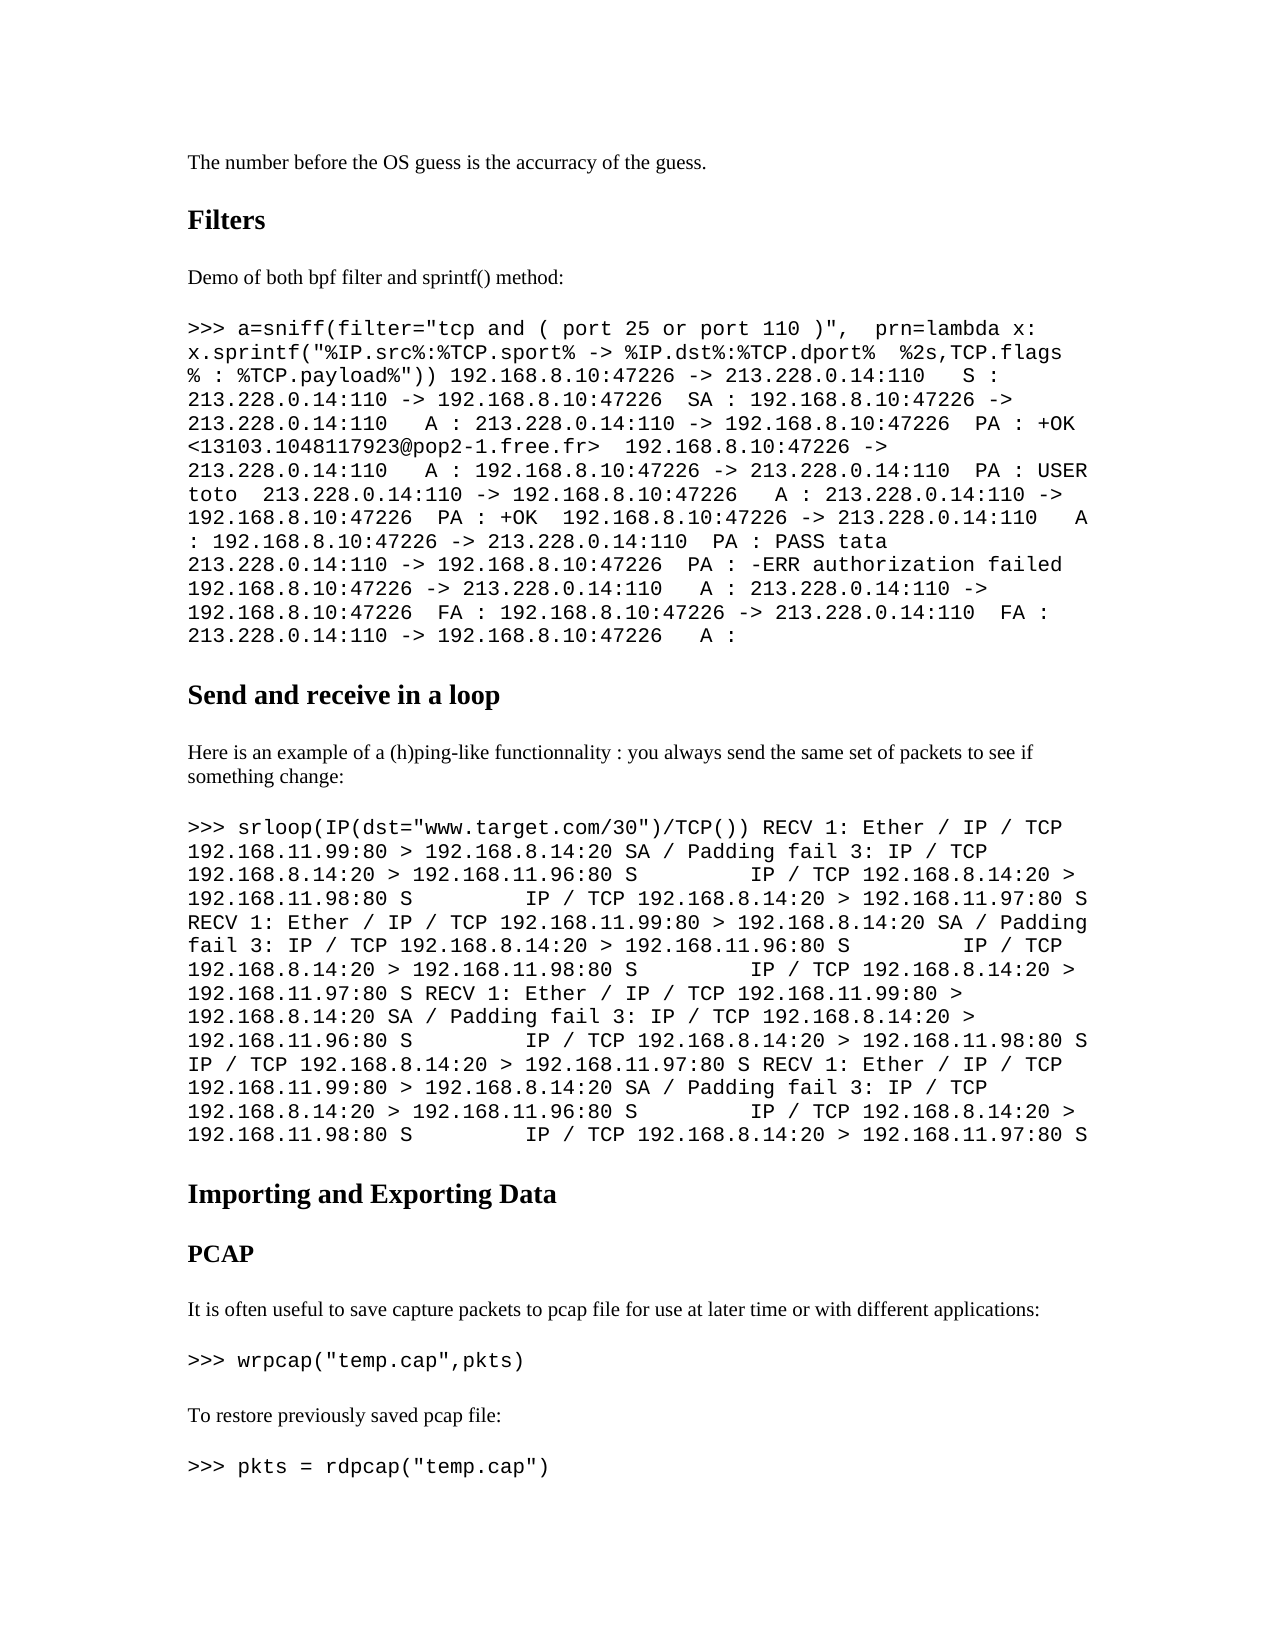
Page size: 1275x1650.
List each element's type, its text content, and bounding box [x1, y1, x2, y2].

text Demo of both bpf filter and sprintf() method: [187, 265, 1087, 289]
text The number before the OS guess is the accurracy of the guess. [187, 150, 1087, 174]
text Filters [187, 203, 1087, 236]
text Send and receive in a loop [187, 678, 1087, 711]
text Importing and Exporting Data [187, 1177, 1087, 1210]
text PCAP [187, 1239, 1087, 1268]
text >>> pkts = rdpcap("temp.cap") [187, 1456, 1087, 1480]
text Here is an example of a (h)ping-like functionnality : you always send the same set of packets to see if something change: [187, 740, 1087, 788]
text >>> wrpcap("temp.cap",pkts) [187, 1350, 1087, 1374]
text >>> srloop(IP(dst="www.target.com/30")/TCP()) RECV 1: Ether / IP / TCP 192.168.11.99:80 > 192.168.8.14:20 SA / Padding fail 3: IP / TCP 192.168.8.14:20 > 192.168.11.96:80 S IP / TCP 192.168.8.14:20 > 192.168.11.98:80 S IP / TCP 192.168.8.14:20 > 192.168.11.97:80 S RECV 1: Ether / IP / TCP 192.168.11.99:80 > 192.168.8.14:20 SA / Padding fail 3: IP / TCP 192.168.8.14:20 > 192.168.11.96:80 S IP / TCP 192.168.8.14:20 > 192.168.11.98:80 S IP / TCP 192.168.8.14:20 > 192.168.11.97:80 S RECV 1: Ether / IP / TCP 192.168.11.99:80 > 192.168.8.14:20 SA / Padding fail 3: IP / TCP 192.168.8.14:20 > 192.168.11.96:80 S IP / TCP 192.168.8.14:20 > 192.168.11.98:80 S IP / TCP 192.168.8.14:20 > 192.168.11.97:80 S RECV 1: Ether / IP / TCP 192.168.11.99:80 > 192.168.8.14:20 SA / Padding fail 3: IP / TCP 192.168.8.14:20 > 192.168.11.96:80 S IP / TCP 192.168.8.14:20 > 192.168.11.98:80 S IP / TCP 192.168.8.14:20 > 192.168.11.97:80 S [187, 817, 1087, 1148]
text >>> a=sniff(filter="tcp and ( port 25 or port 110 )", prn=lambda x: x.sprintf("%IP.src%:%TCP.sport% -> %IP.dst%:%TCP.dport% %2s,TCP.flags% : %TCP.payload%")) 192.168.8.10:47226 -> 213.228.0.14:110 S : 213.228.0.14:110 -> 192.168.8.10:47226 SA : 192.168.8.10:47226 -> 213.228.0.14:110 A : 213.228.0.14:110 -> 192.168.8.10:47226 PA : +OK <13103.1048117923@pop2-1.free.fr> 192.168.8.10:47226 -> 213.228.0.14:110 A : 192.168.8.10:47226 -> 213.228.0.14:110 PA : USER toto 213.228.0.14:110 -> 192.168.8.10:47226 A : 213.228.0.14:110 -> 192.168.8.10:47226 PA : +OK 192.168.8.10:47226 -> 213.228.0.14:110 A : 192.168.8.10:47226 -> 213.228.0.14:110 PA : PASS tata 213.228.0.14:110 -> 192.168.8.10:47226 PA : -ERR authorization failed 192.168.8.10:47226 -> 213.228.0.14:110 A : 213.228.0.14:110 -> 192.168.8.10:47226 FA : 192.168.8.10:47226 -> 213.228.0.14:110 FA : 213.228.0.14:110 -> 192.168.8.10:47226 A : [187, 318, 1087, 649]
text To restore previously saved pcap file: [187, 1403, 1087, 1427]
text It is often useful to save capture packets to pcap file for use at later time or with different applications: [187, 1297, 1087, 1321]
